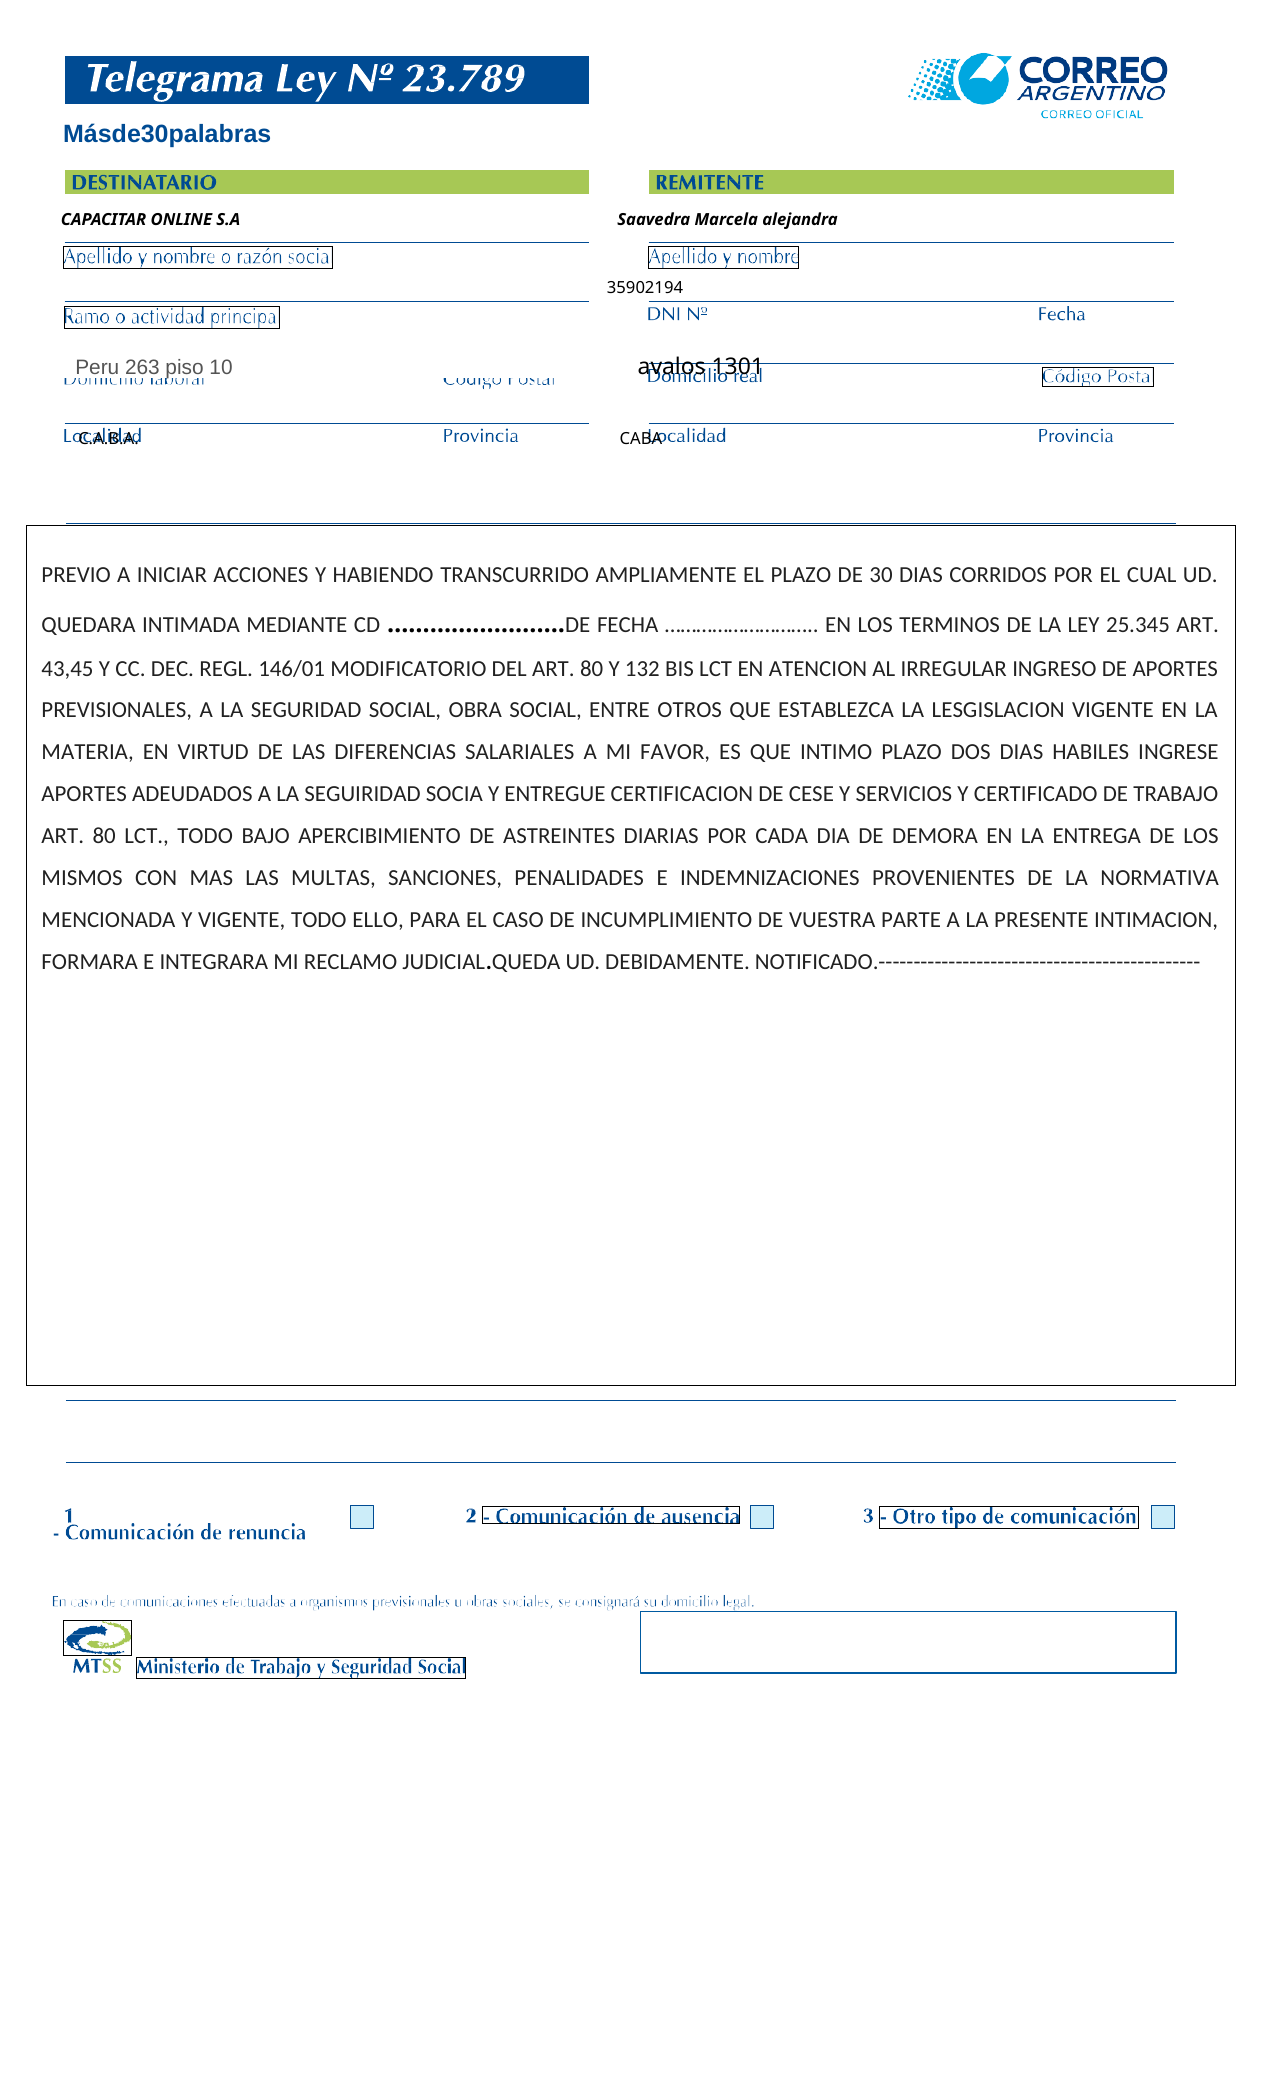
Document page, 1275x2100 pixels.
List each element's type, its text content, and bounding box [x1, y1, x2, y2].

picture [443, 381, 554, 390]
picture [137, 1658, 465, 1678]
picture [52, 1594, 771, 1611]
picture [649, 247, 798, 268]
text Másde30palabras [63, 122, 1221, 147]
subtitle CAPACITAR ONLINE S.A Saavedra Marcela alejandra [52, 208, 1221, 231]
picture [880, 1507, 1138, 1528]
picture [64, 381, 204, 385]
picture [1043, 381, 1153, 386]
text 35902194 [52, 276, 1221, 299]
picture [64, 247, 332, 268]
picture [52, 1523, 306, 1540]
picture [483, 1507, 739, 1523]
picture [907, 52, 1170, 122]
picture [64, 1621, 131, 1655]
text Peru 263 piso 10 avalos 1301 [52, 349, 1221, 381]
text C.A.B.A. CABA [52, 426, 1221, 449]
picture [65, 307, 279, 328]
